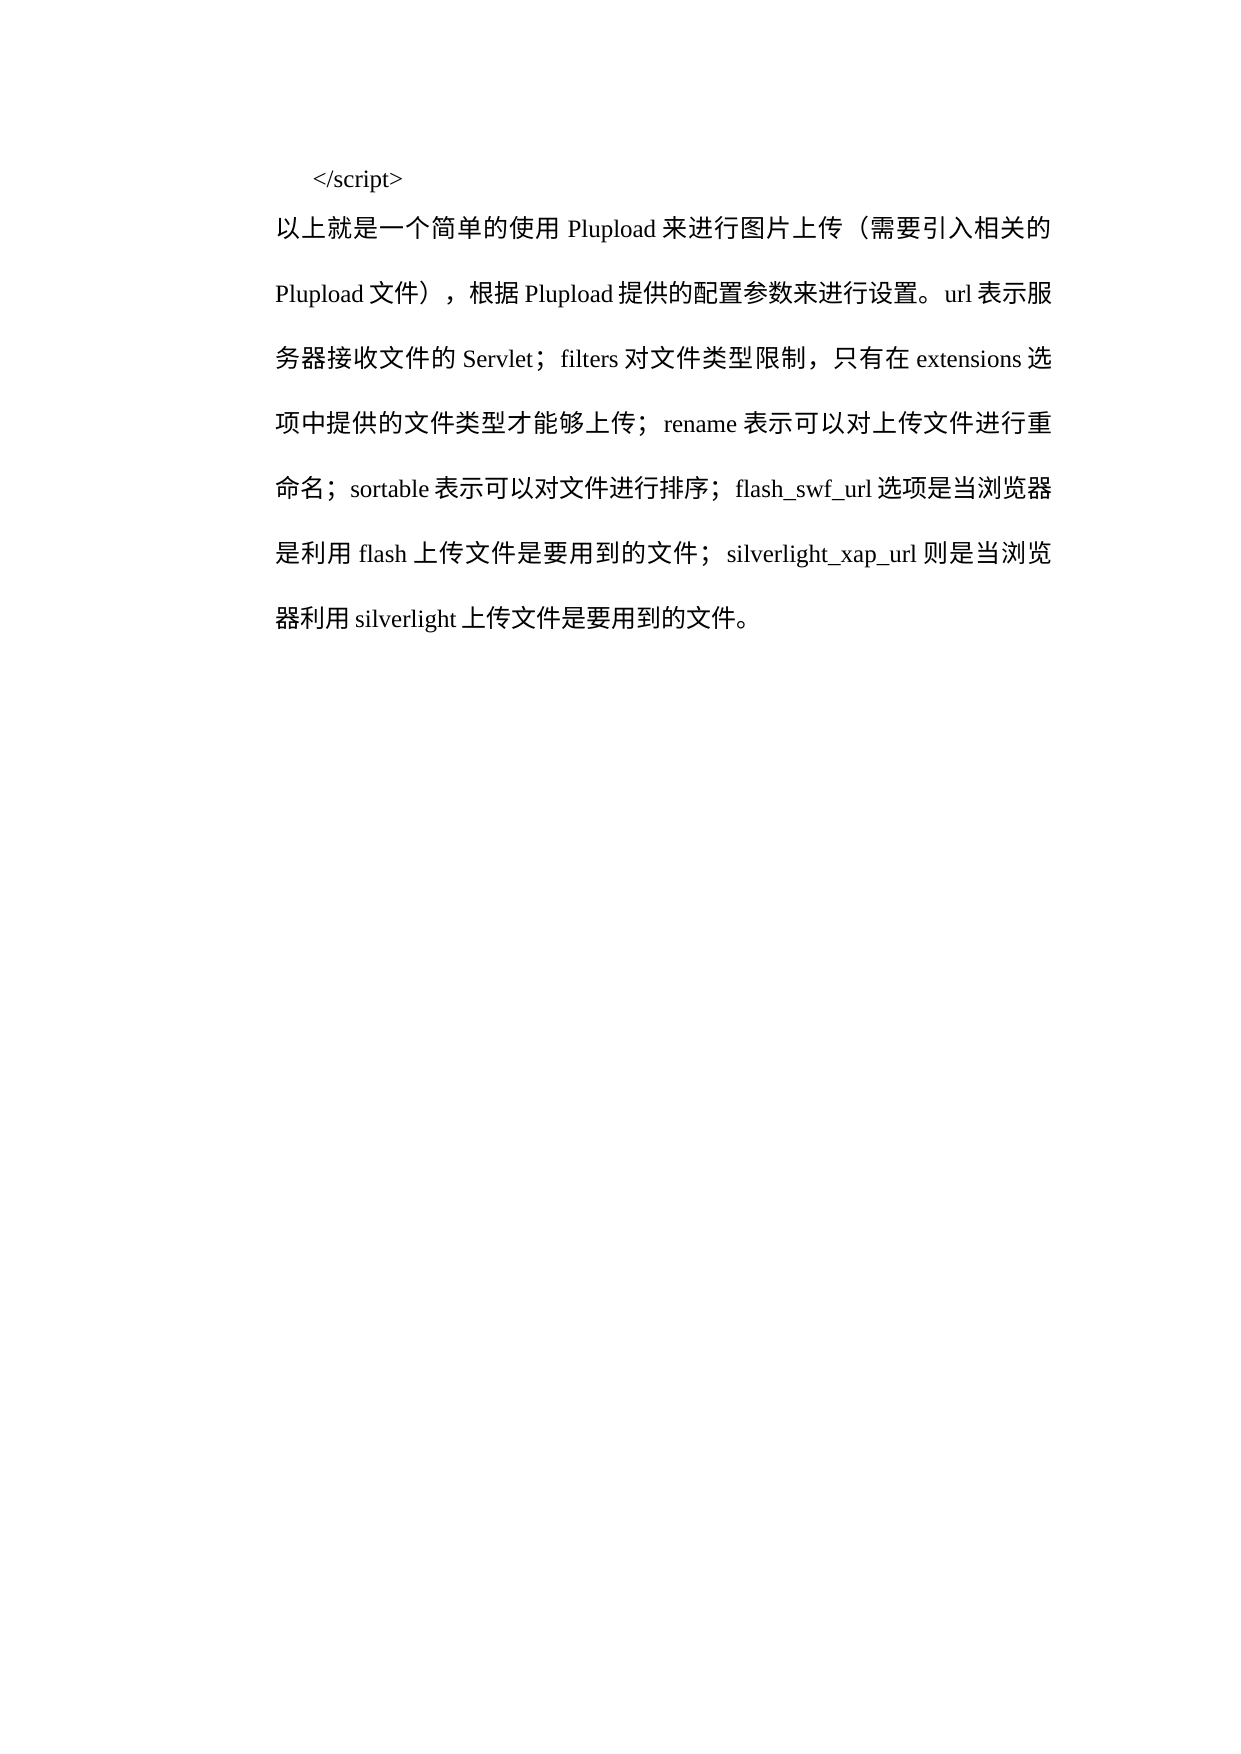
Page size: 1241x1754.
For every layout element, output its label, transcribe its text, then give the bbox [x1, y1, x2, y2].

text 以上就是一个简单的使用Plupload来进行图片上传（需要引入相关的Plupload文件），根据Plupload提供的配置参数来进行设置。url表示服务器接收文件的Servlet；filters对文件类型限制，只有在extensions选项中提供的文件类型才能够上传；rename表示可以对上传文件进行重命名；sortable表示可以对文件进行排序；flash_swf_url选项是当浏览器是利用flash上传文件是要用到的文件；silverlight_xap_url则是当浏览器利用silverlight上传文件是要用到的文件。 [275, 194, 1053, 649]
text </script> [262, 162, 1053, 194]
